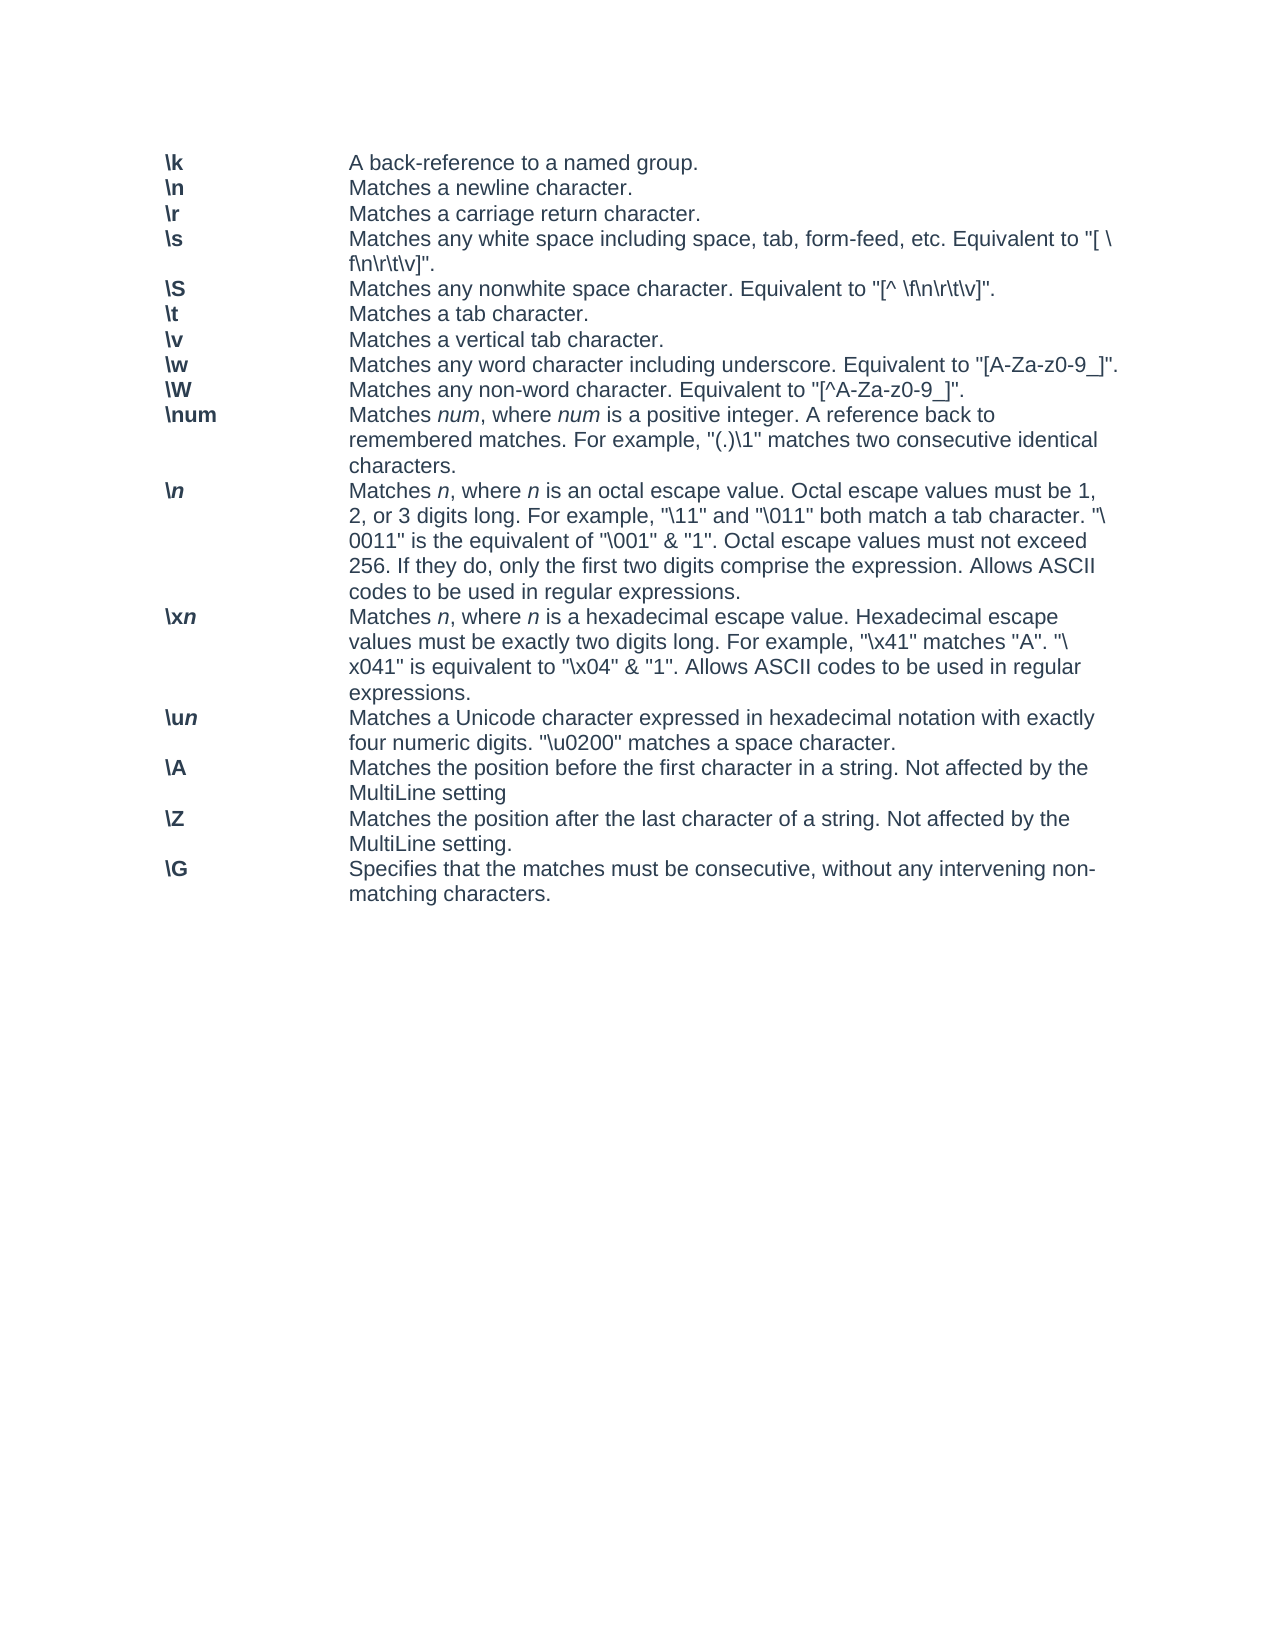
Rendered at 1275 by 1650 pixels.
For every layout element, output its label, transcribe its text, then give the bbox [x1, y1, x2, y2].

table_cell \S [165, 276, 348, 301]
table_cell Matches any word character including underscore. Equivalent to "[A-Za-z0-9_]". [349, 352, 1120, 377]
table_cell \w [165, 352, 348, 377]
table_cell \t [165, 301, 348, 326]
table_cell Matches a newline character. [349, 175, 1120, 200]
table_cell Matches a carriage return character. [349, 200, 1120, 226]
table_cell Matches a vertical tab character. [349, 326, 1120, 352]
table_cell Matches n, where n is a hexadecimal escape value. Hexadecimal escape values must be exactly two digits long. For example, "\x41" matches "A". "\x041" is equivalent to "\x04" & "1". Allows ASCII codes to be used in regular expressions. [349, 604, 1120, 704]
table_cell Matches the position before the first character in a string. Not affected by the MultiLine setting [349, 755, 1120, 805]
table_cell Matches any nonwhite space character. Equivalent to "[^ \f\n\r\t\v]". [349, 276, 1120, 301]
table_cell Specifies that the matches must be consecutive, without any intervening non-matching characters. [349, 856, 1120, 906]
table_cell \s [165, 226, 348, 276]
table_cell Matches a Unicode character expressed in hexadecimal notation with exactly four numeric digits. "\u0200" matches a space character. [349, 705, 1120, 755]
table_cell \r [165, 200, 348, 226]
table_cell \G [165, 856, 348, 906]
table_cell \W [165, 377, 348, 402]
table_cell \xn [165, 604, 348, 704]
table_cell Matches any white space including space, tab, form-feed, etc. Equivalent to "[ \f\n\r\t\v]". [349, 226, 1120, 276]
table_cell \A [165, 755, 348, 805]
table_cell A back-reference to a named group. [349, 150, 1120, 175]
table_cell \Z [165, 805, 348, 856]
table_cell \v [165, 326, 348, 352]
table_cell \num [165, 402, 348, 478]
table_cell \n [165, 478, 348, 604]
table_cell \n [165, 175, 348, 200]
table_cell \k [165, 150, 348, 175]
table_cell Matches num, where num is a positive integer. A reference back to remembered matches. For example, "(.)\1" matches two consecutive identical characters. [349, 402, 1120, 478]
table_cell \un [165, 705, 348, 755]
table_cell Matches the position after the last character of a string. Not affected by the MultiLine setting. [349, 805, 1120, 856]
table_cell Matches a tab character. [349, 301, 1120, 326]
table_cell Matches n, where n is an octal escape value. Octal escape values must be 1, 2, or 3 digits long. For example, "\11" and "\011" both match a tab character. "\0011" is the equivalent of "\001" & "1". Octal escape values must not exceed 256. If they do, only the first two digits comprise the expression. Allows ASCII codes to be used in regular expressions. [349, 478, 1120, 604]
table_cell Matches any non-word character. Equivalent to "[^A-Za-z0-9_]". [349, 377, 1120, 402]
